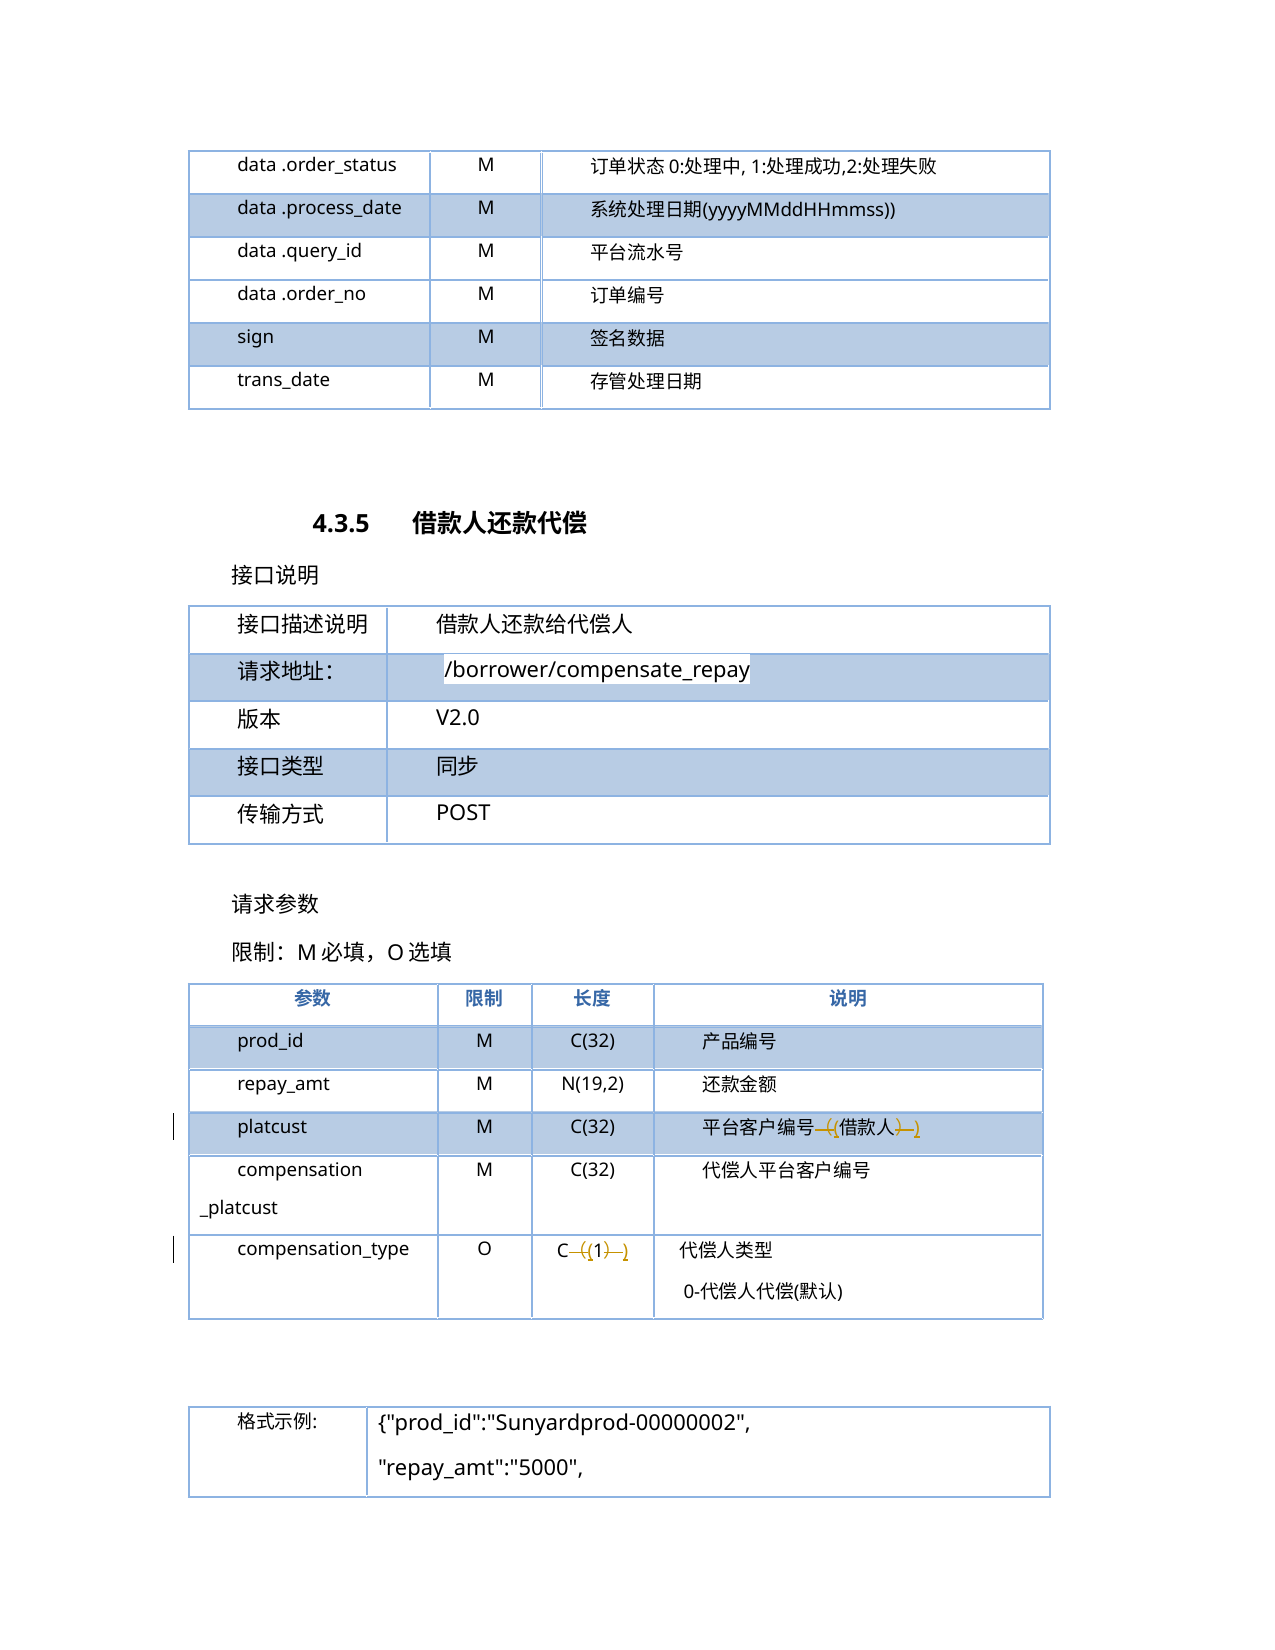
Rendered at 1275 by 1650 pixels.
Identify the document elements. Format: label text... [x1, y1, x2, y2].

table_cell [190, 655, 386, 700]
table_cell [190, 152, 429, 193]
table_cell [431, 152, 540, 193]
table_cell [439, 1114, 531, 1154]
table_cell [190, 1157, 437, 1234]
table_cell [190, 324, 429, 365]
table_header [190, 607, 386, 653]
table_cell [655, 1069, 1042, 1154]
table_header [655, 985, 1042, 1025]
subtitle 借款人还款代偿 [262, 503, 1087, 539]
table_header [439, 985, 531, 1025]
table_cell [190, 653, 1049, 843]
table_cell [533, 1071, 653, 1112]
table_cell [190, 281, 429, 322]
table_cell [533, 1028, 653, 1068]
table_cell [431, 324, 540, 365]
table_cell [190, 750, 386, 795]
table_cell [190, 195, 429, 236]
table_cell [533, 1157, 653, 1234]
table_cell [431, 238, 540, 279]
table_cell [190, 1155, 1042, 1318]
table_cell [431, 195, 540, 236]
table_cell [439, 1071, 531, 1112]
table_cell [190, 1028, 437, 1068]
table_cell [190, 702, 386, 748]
text 请求参数 [187, 887, 1087, 919]
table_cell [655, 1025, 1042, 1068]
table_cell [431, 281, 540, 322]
text 限制：M必填，O选填 [187, 935, 1087, 967]
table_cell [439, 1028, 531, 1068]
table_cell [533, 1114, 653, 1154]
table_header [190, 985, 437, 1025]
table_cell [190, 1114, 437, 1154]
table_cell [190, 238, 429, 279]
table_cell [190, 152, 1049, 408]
text 接口说明 [187, 558, 1087, 589]
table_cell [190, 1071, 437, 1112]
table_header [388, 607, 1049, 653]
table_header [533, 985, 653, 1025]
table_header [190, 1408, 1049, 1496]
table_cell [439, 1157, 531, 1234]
